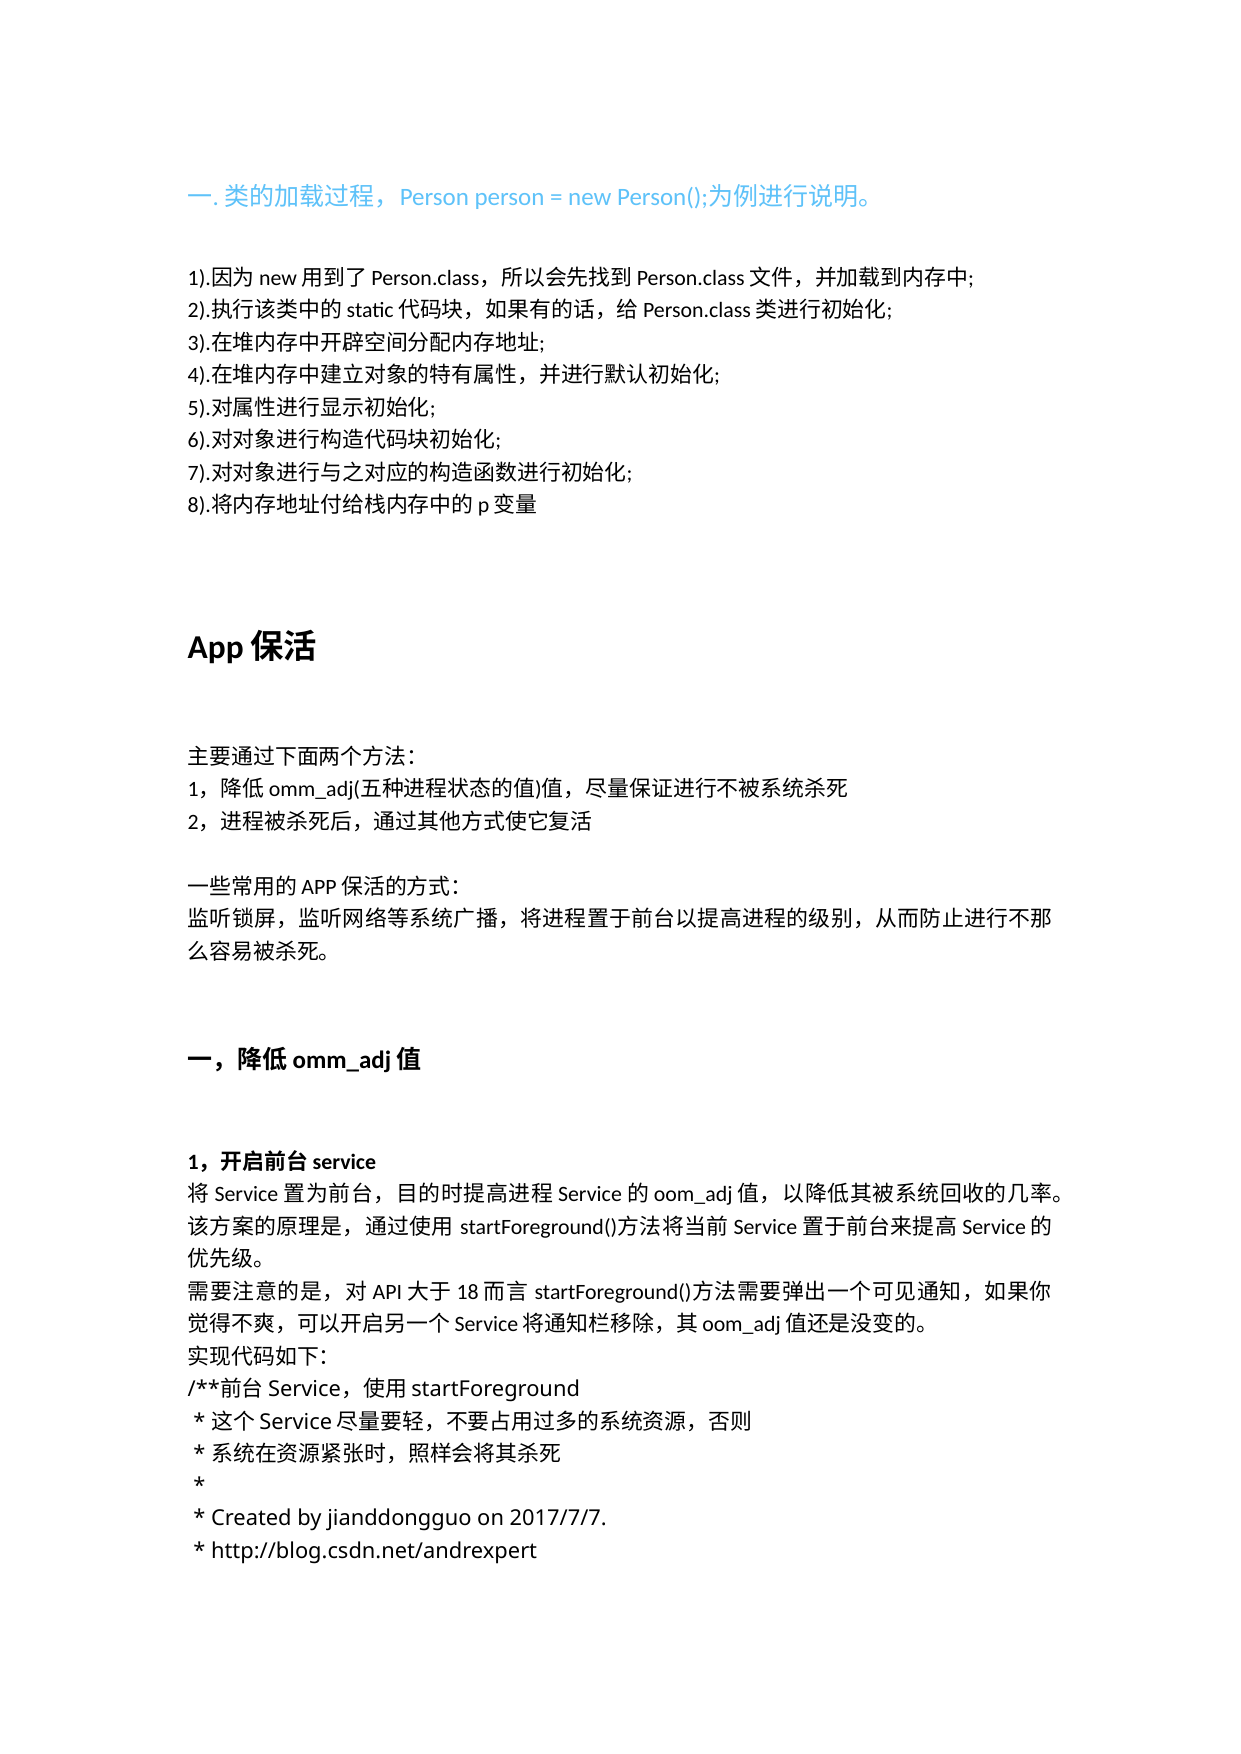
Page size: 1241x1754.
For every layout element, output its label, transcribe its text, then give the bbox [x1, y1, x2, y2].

text 1，降低omm_adj(五种进程状态的值)值，尽量保证进行不被系统杀死 [187, 771, 1053, 803]
text 一. 类的加载过程，Person person = new Person();为例进行说明。 [187, 162, 1053, 227]
text 7).对对象进行与之对应的构造函数进行初始化; [187, 454, 1053, 487]
text 1).因为new用到了Person.class，所以会先找到Person.class文件，并加载到内存中; [187, 259, 1053, 292]
list 将Service置为前台，目的时提高进程Service的oom_adj值，以降低其被系统回收的几率。该方案的原理是，通过使用 startForeground()方法将当前Service置于前台来提高Service的优先级。 [187, 1176, 1053, 1273]
text 一些常用的APP保活的方式： [187, 868, 1053, 901]
text 2，进程被杀死后，通过其他方式使它复活 [187, 803, 1053, 836]
text 2).执行该类中的static代码块，如果有的话，给Person.class类进行初始化; [187, 292, 1053, 324]
text 监听锁屏，监听网络等系统广播，将进程置于前台以提高进程的级别，从而防止进行不那么容易被杀死。 [187, 901, 1053, 966]
subtitle 降低omm_adj值 [187, 1025, 1053, 1090]
text 4).在堆内存中建立对象的特有属性，并进行默认初始化; [187, 357, 1053, 389]
text 3).在堆内存中开辟空间分配内存地址; [187, 324, 1053, 357]
subtitle App保活 [187, 612, 1053, 677]
list 实现代码如下： [187, 1338, 1053, 1371]
text 8).将内存地址付给栈内存中的p变量 [187, 487, 1053, 519]
list 需要注意的是，对API大于18而言 startForeground()方法需要弹出一个可见通知，如果你觉得不爽，可以开启另一个Service将通知栏移除，其oom_adj值还是没变的。 [187, 1273, 1053, 1338]
text 主要通过下面两个方法： [187, 738, 1053, 771]
list 开启前台service [187, 1143, 1053, 1176]
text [187, 1371, 1053, 1566]
text 6).对对象进行构造代码块初始化; [187, 422, 1053, 454]
text 5).对属性进行显示初始化; [187, 389, 1053, 422]
